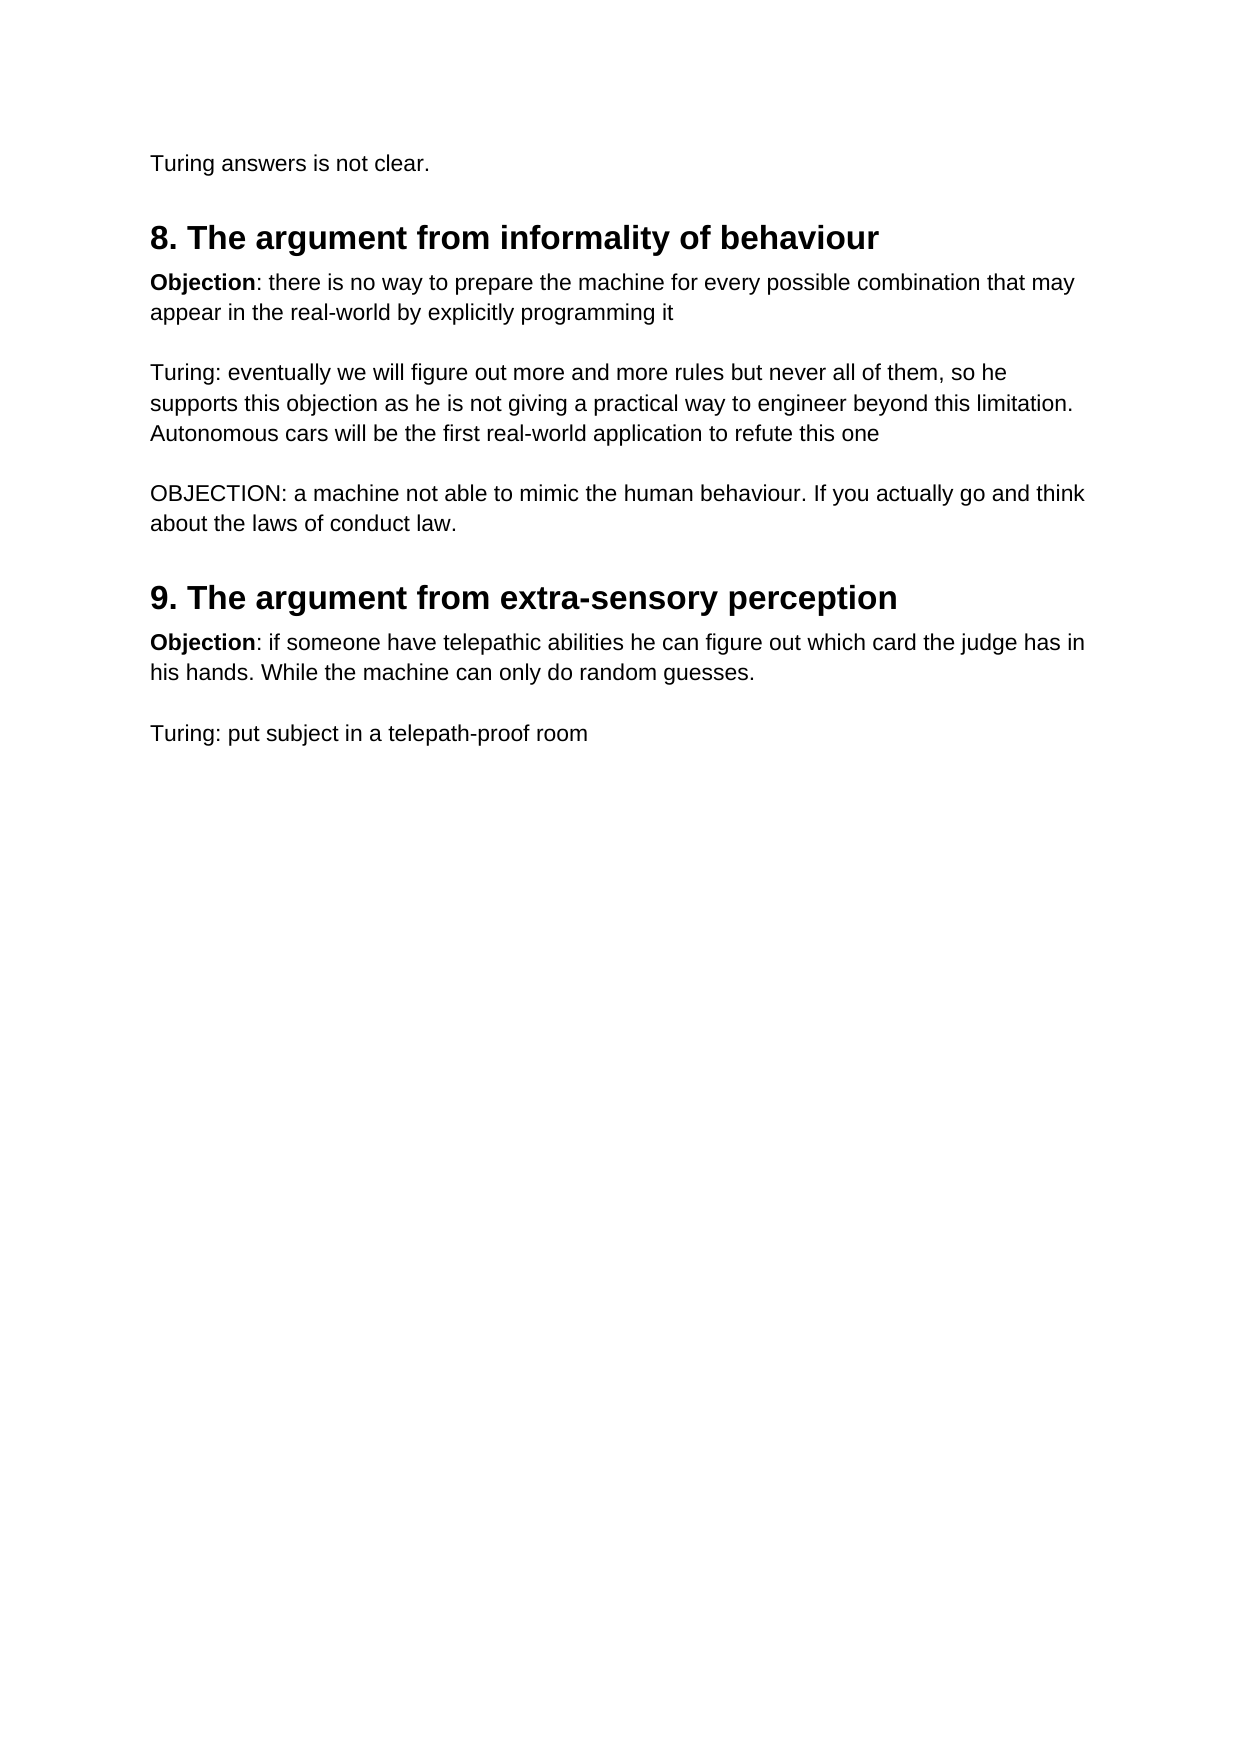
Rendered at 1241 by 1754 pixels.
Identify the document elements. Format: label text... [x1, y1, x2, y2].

text Objection: if someone have telepathic abilities he can figure out which card the judge has in his hands. While the machine can only do random guesses. [150, 629, 1090, 686]
text Turing answers is not clear. [150, 150, 1090, 176]
subtitle 9. The argument from extra-sensory perception [150, 578, 1090, 616]
text OBJECTION: a machine not able to mimic the human behaviour. If you actually go and think about the laws of conduct law. [150, 480, 1090, 537]
text Turing: put subject in a telepath-proof room [150, 719, 1090, 746]
subtitle 8. The argument from informality of behaviour [150, 218, 1090, 256]
text Objection: there is no way to prepare the machine for every possible combination that may appear in the real-world by explicitly programming it [150, 269, 1090, 325]
text Turing: eventually we will figure out more and more rules but never all of them, so he supports this objection as he is not giving a practical way to engineer beyond this limitation. Autonomous cars will be the first real-world application to refute this one [150, 359, 1090, 446]
